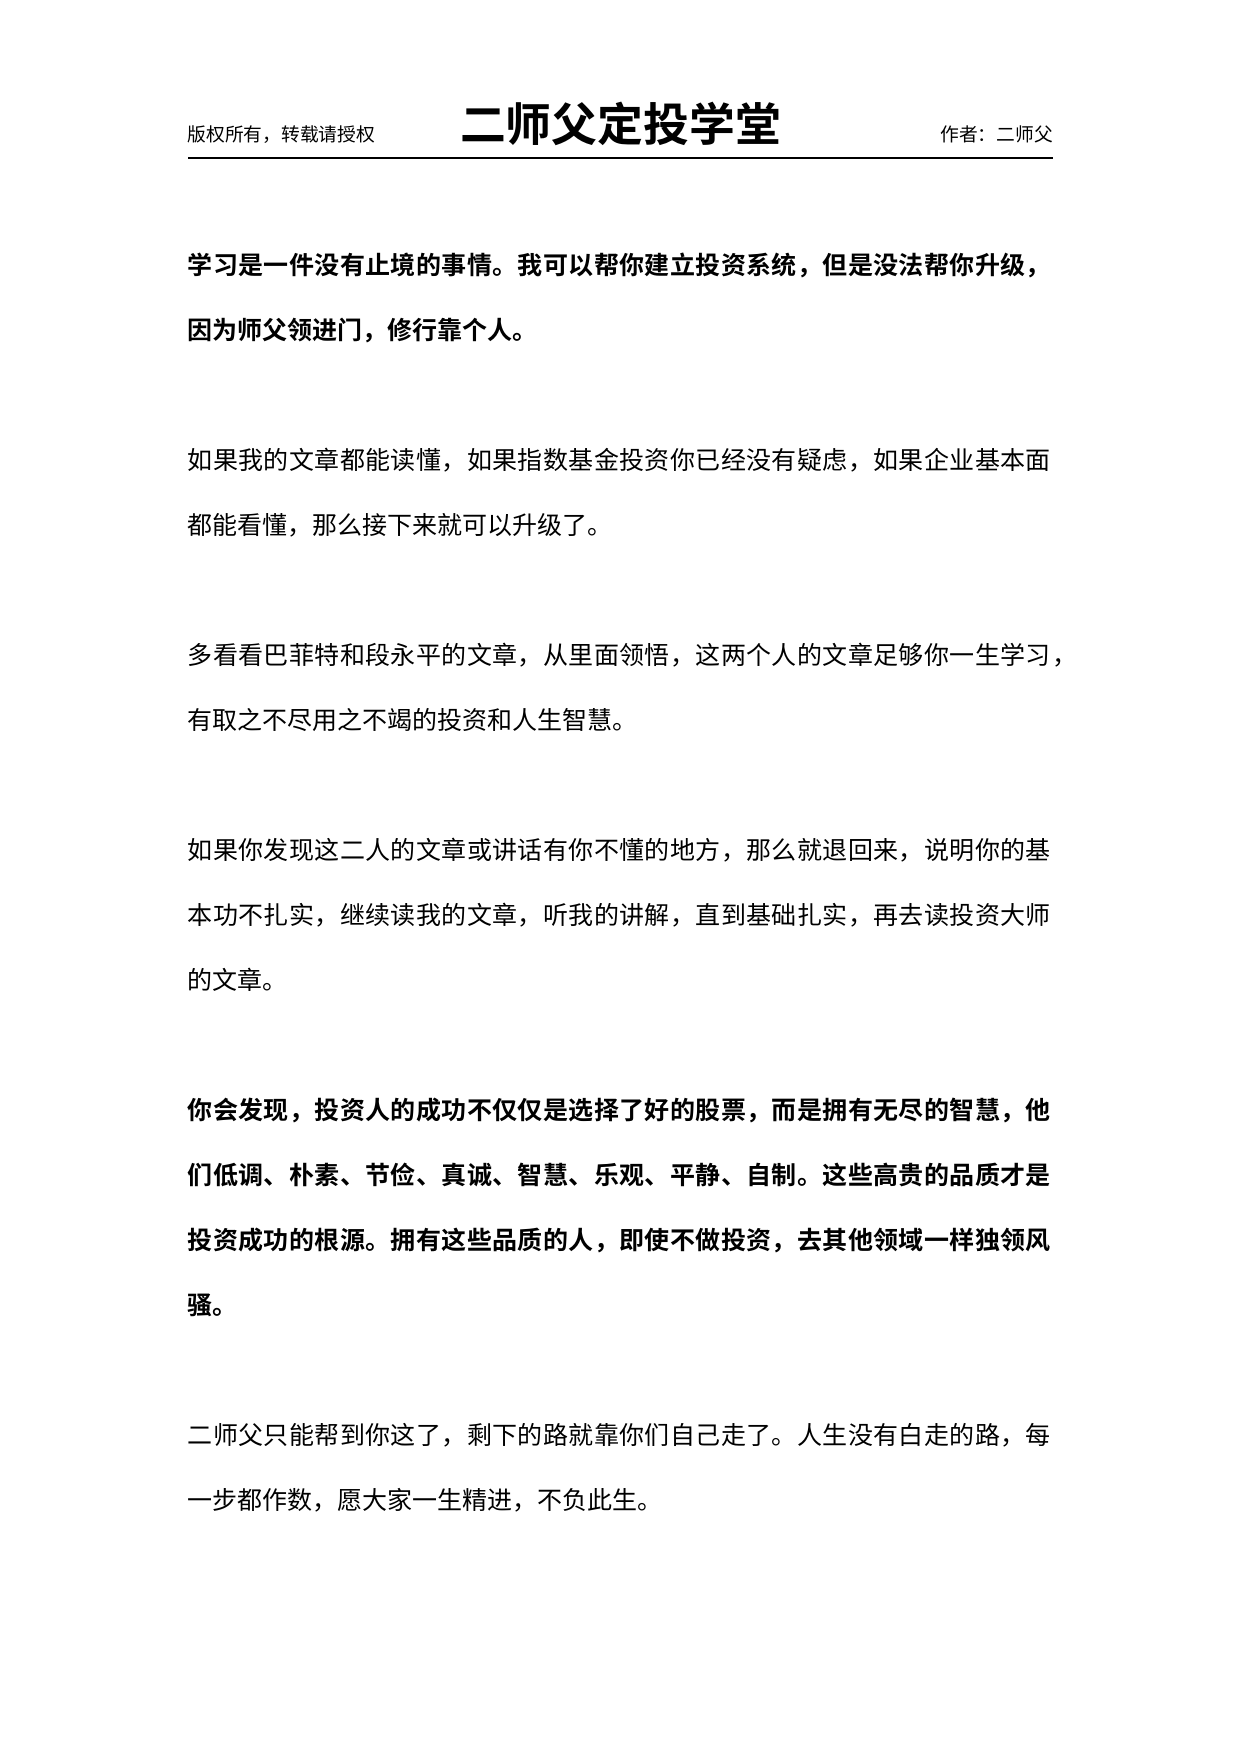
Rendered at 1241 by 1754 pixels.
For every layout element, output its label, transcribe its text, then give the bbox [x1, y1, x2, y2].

text 学习是一件没有止境的事情。我可以帮你建立投资系统，但是没法帮你升级，因为师父领进门，修行靠个人。 [187, 231, 1053, 361]
text 二师父只能帮到你这了，剩下的路就靠你们自己走了。人生没有白走的路，每一步都作数，愿大家一生精进，不负此生。 [187, 1401, 1053, 1531]
text 多看看巴菲特和段永平的文章，从里面领悟，这两个人的文章足够你一生学习，有取之不尽用之不竭的投资和人生智慧。 [187, 621, 1053, 751]
text 如果我的文章都能读懂，如果指数基金投资你已经没有疑虑，如果企业基本面都能看懂，那么接下来就可以升级了。 [187, 426, 1053, 556]
text 你会发现，投资人的成功不仅仅是选择了好的股票，而是拥有无尽的智慧，他们低调、朴素、节俭、真诚、智慧、乐观、平静、自制。这些高贵的品质才是投资成功的根源。拥有这些品质的人，即使不做投资，去其他领域一样独领风骚。 [187, 1076, 1053, 1336]
text 如果你发现这二人的文章或讲话有你不懂的地方，那么就退回来，说明你的基本功不扎实，继续读我的文章，听我的讲解，直到基础扎实，再去读投资大师的文章。 [187, 816, 1053, 1011]
